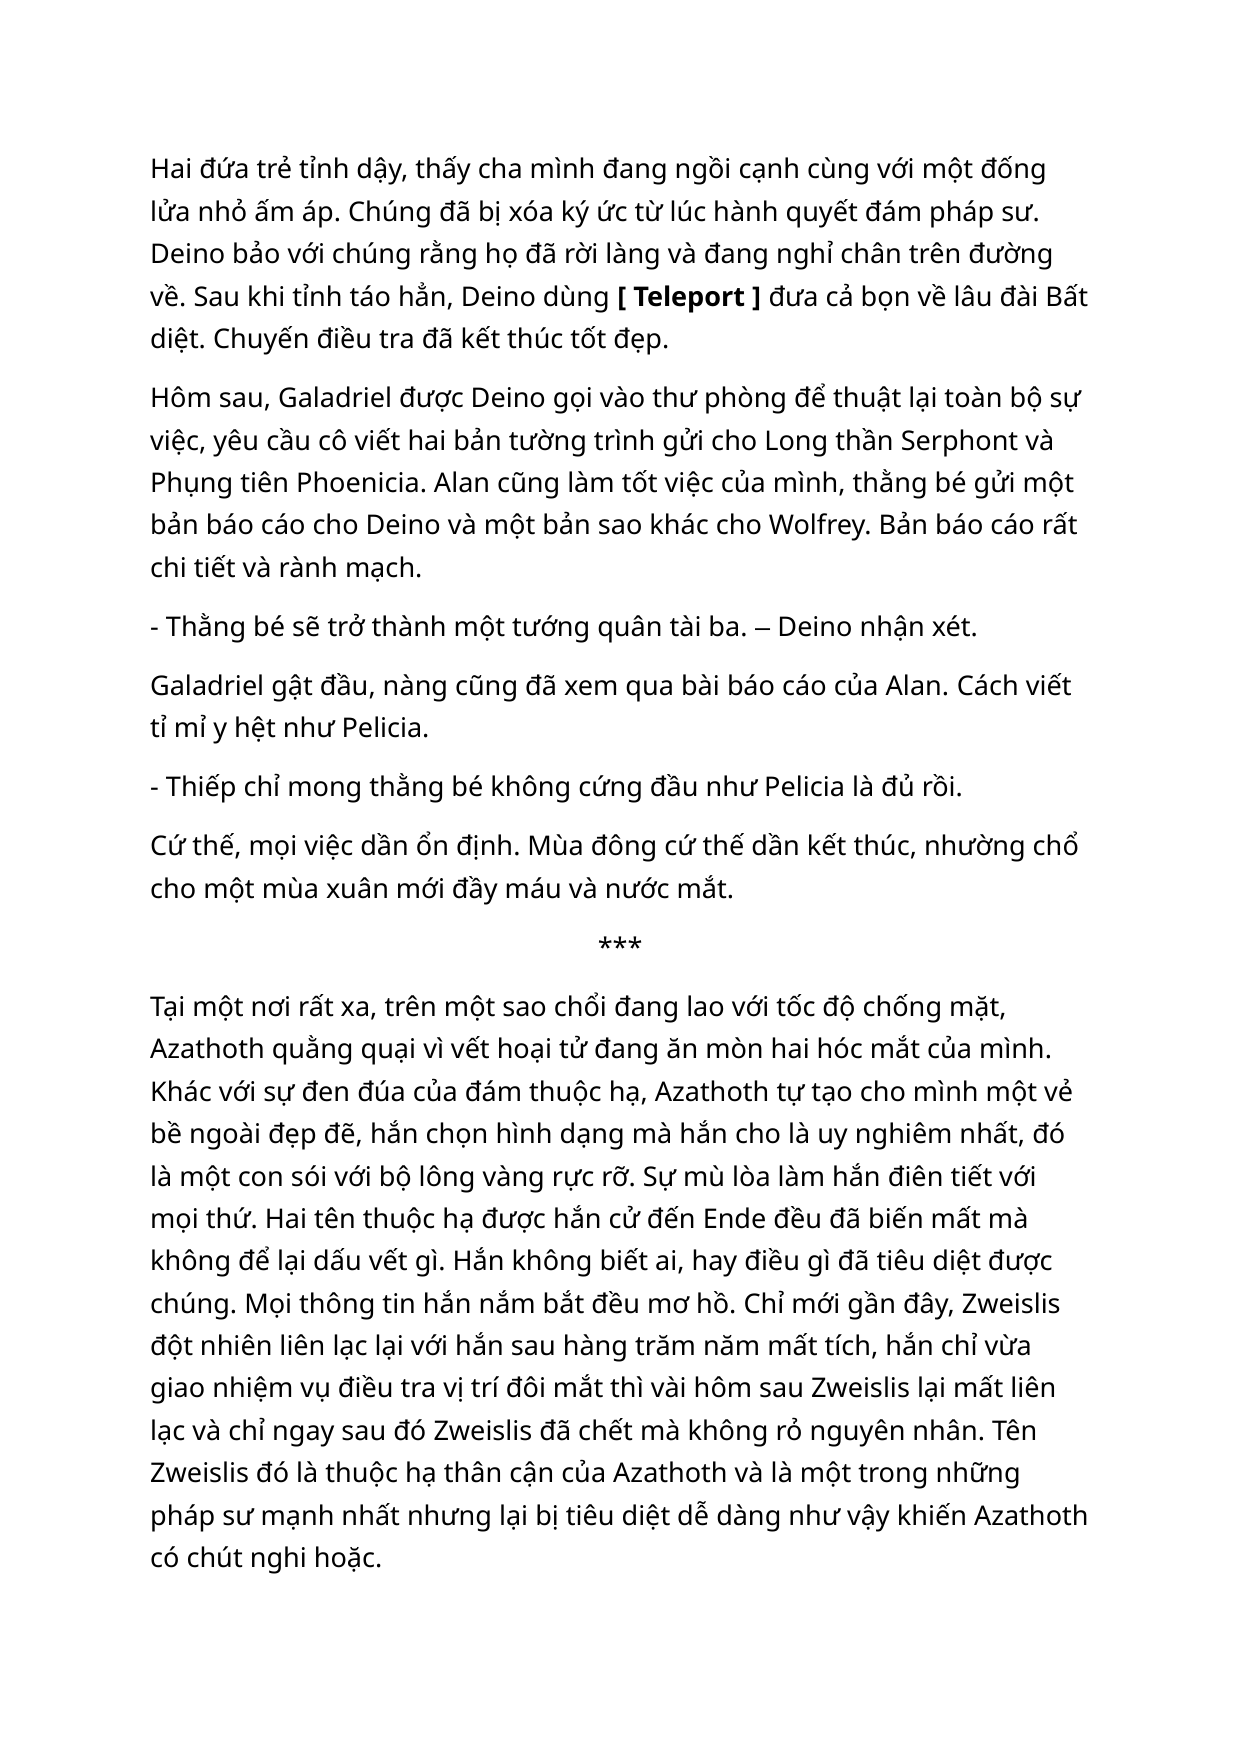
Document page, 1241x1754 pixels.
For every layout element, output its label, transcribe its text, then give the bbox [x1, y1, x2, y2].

text Hai đứa trẻ tỉnh dậy, thấy cha mình đang ngồi cạnh cùng với một đống lửa nhỏ ấm áp. Chúng đã bị xóa ký ức từ lúc hành quyết đám pháp sư. Deino bảo với chúng rằng họ đã rời làng và đang nghỉ chân trên đường về. Sau khi tỉnh táo hẳn, Deino dùng [ Teleport ] đưa cả bọn về lâu đài Bất diệt. Chuyến điều tra đã kết thúc tốt đẹp. [150, 150, 1090, 356]
text Cứ thế, mọi việc dần ổn định. Mùa đông cứ thế dần kết thúc, nhường chổ cho một mùa xuân mới đầy máu và nước mắt. [150, 827, 1090, 906]
text Hôm sau, Galadriel được Deino gọi vào thư phòng để thuật lại toàn bộ sự việc, yêu cầu cô viết hai bản tường trình gửi cho Long thần Serphont và Phụng tiên Phoenicia. Alan cũng làm tốt việc của mình, thằng bé gửi một bản báo cáo cho Deino và một bản sao khác cho Wolfrey. Bản báo cáo rất chi tiết và rành mạch. [150, 379, 1090, 585]
text Galadriel gật đầu, nàng cũng đã xem qua bài báo cáo của Alan. Cách viết tỉ mỉ y hệt như Pelicia. [150, 666, 1090, 746]
text - Thiếp chỉ mong thằng bé không cứng đầu như Pelicia là đủ rồi. [150, 768, 1090, 805]
text - Thằng bé sẽ trở thành một tướng quân tài ba. – Deino nhận xét. [150, 607, 1090, 644]
text Tại một nơi rất xa, trên một sao chổi đang lao với tốc độ chống mặt, Azathoth quằng quại vì vết hoại tử đang ăn mòn hai hóc mắt của mình. Khác với sự đen đúa của đám thuộc hạ, Azathoth tự tạo cho mình một vẻ bề ngoài đẹp đẽ, hắn chọn hình dạng mà hắn cho là uy nghiêm nhất, đó là một con sói với bộ lông vàng rực rỡ. Sự mù lòa làm hắn điên tiết với mọi thứ. Hai tên thuộc hạ được hắn cử đến Ende đều đã biến mất mà không để lại dấu vết gì. Hắn không biết ai, hay điều gì đã tiêu diệt được chúng. Mọi thông tin hắn nắm bắt đều mơ hồ. Chỉ mới gần đây, Zweislis đột nhiên liên lạc lại với hắn sau hàng trăm năm mất tích, hắn chỉ vừa giao nhiệm vụ điều tra vị trí đôi mắt thì vài hôm sau Zweislis lại mất liên lạc và chỉ ngay sau đó Zweislis đã chết mà không rỏ nguyên nhân. Tên Zweislis đó là thuộc hạ thân cận của Azathoth và là một trong những pháp sư mạnh nhất nhưng lại bị tiêu diệt dễ dàng như vậy khiến Azathoth có chút nghi hoặc. [150, 987, 1090, 1575]
text *** [150, 928, 1090, 965]
